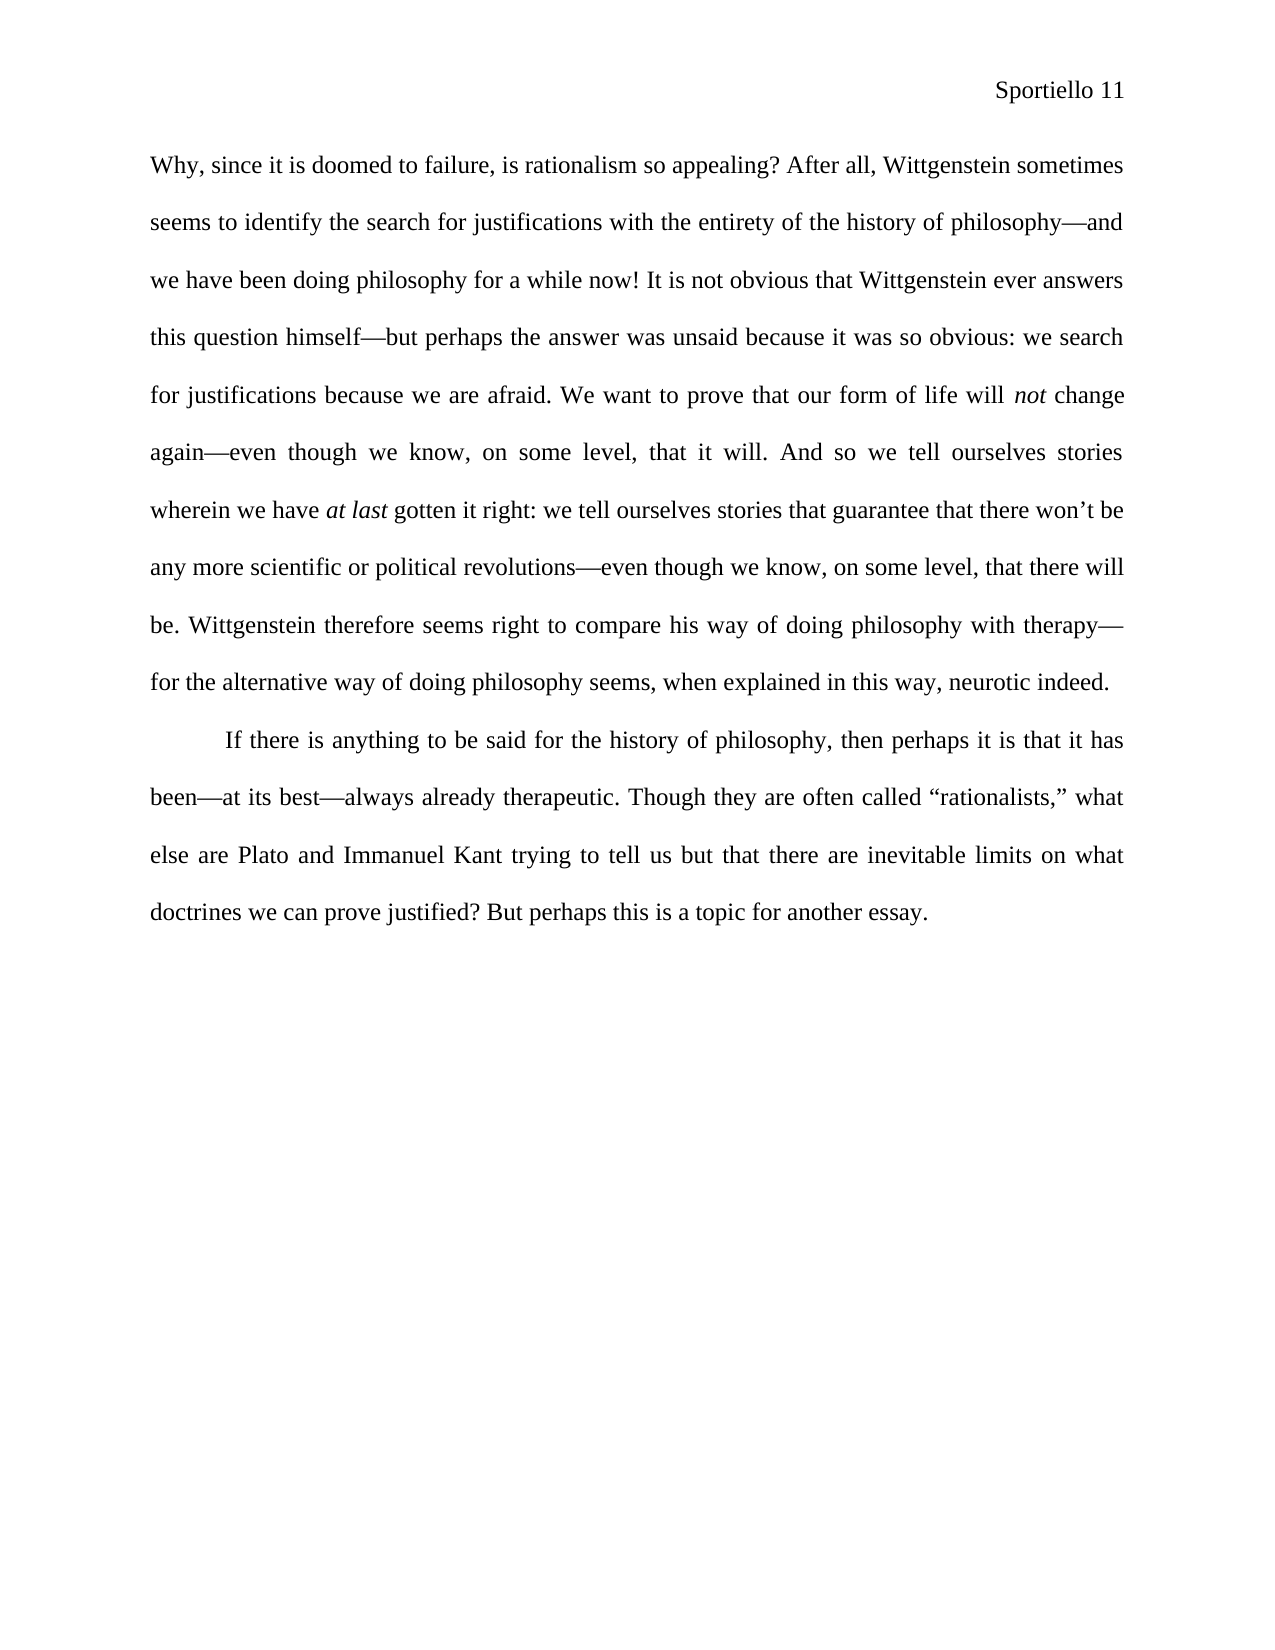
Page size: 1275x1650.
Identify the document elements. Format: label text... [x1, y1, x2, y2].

text Why, since it is doomed to failure, is rationalism so appealing? After all, Wittgenstein sometimes seems to identify the search for justifications with the entirety of the history of philosophy—and we have been doing philosophy for a while now! It is not obvious that Wittgenstein ever answers this question himself—but perhaps the answer was unsaid because it was so obvious: we search for justifications because we are afraid. We want to prove that our form of life will not change again—even though we know, on some level, that it will. And so we tell ourselves stories wherein we have at last gotten it right: we tell ourselves stories that guarantee that there won’t be any more scientific or political revolutions—even though we know, on some level, that there will be. Wittgenstein therefore seems right to compare his way of doing philosophy with therapy—for the alternative way of doing philosophy seems, when explained in this way, neurotic indeed. [150, 150, 1125, 696]
text If there is anything to be said for the history of philosophy, then perhaps it is that it has been—at its best—always already therapeutic. Though they are often called “rationalists,” what else are Plato and Immanuel Kant trying to tell us but that there are inevitable limits on what doctrines we can prove justified? But perhaps this is a topic for another essay. [150, 725, 1125, 926]
